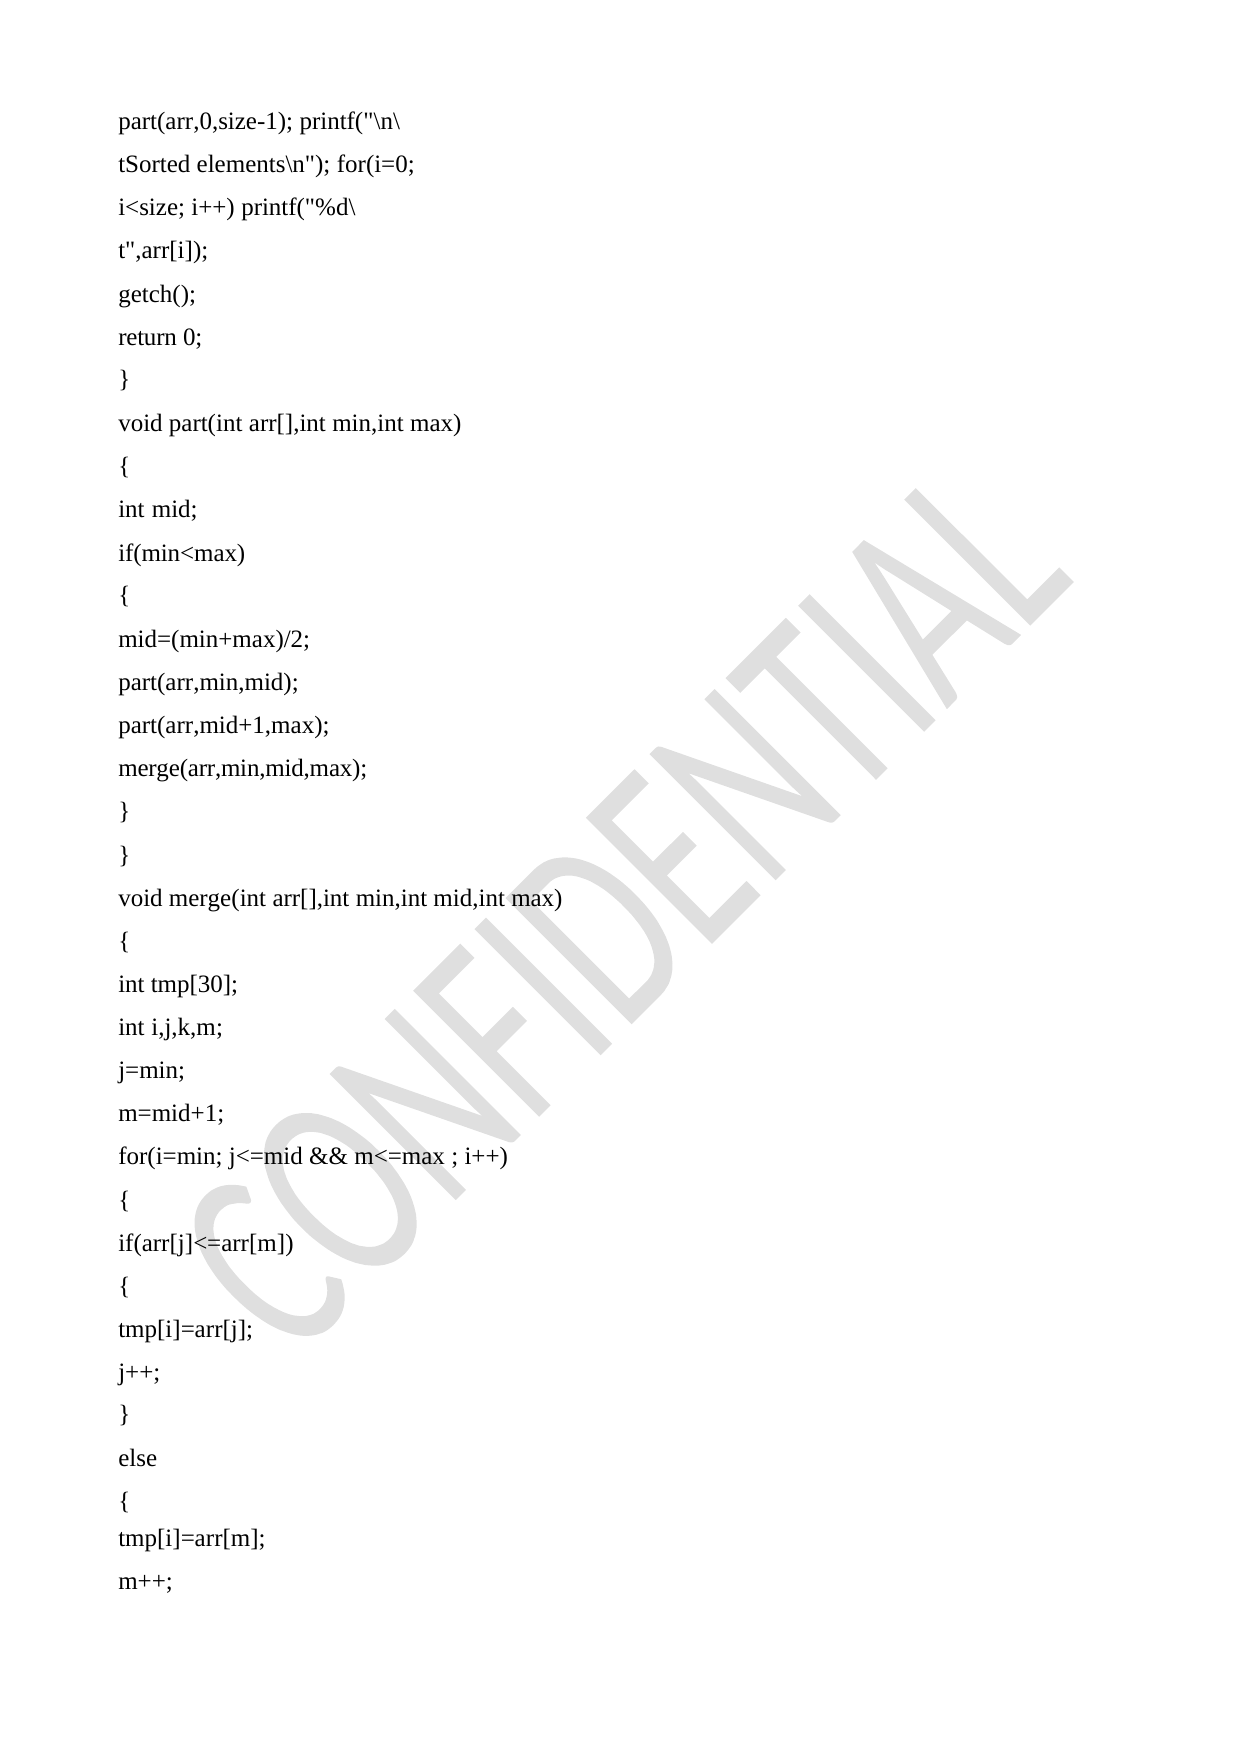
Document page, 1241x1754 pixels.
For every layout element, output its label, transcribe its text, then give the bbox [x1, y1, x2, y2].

text { [118, 1271, 1215, 1300]
text else [118, 1443, 1215, 1472]
text tmp[i]=arr[m]; m++; [118, 1523, 267, 1595]
text getch(); return 0; [118, 279, 231, 351]
text void part(int arr[],int min,int max) [118, 408, 1215, 437]
text { [118, 1185, 1215, 1214]
text } [118, 796, 1215, 825]
text part(arr,0,size-1); printf("\n\tSorted elements\n"); for(i=0; i<size; i++) printf("%d\t",arr[i]); [118, 106, 432, 264]
text for(i=min; j<=mid && m<=max ; i++) [118, 1141, 1215, 1170]
text int mid; if(min<max) [118, 494, 247, 566]
text } [118, 840, 1215, 869]
text void merge(int arr[],int min,int mid,int max) [118, 883, 1215, 912]
text } [118, 1399, 1215, 1428]
text tmp[i]=arr[j]; j++; [118, 1314, 254, 1385]
text { [118, 1486, 1215, 1514]
text } [118, 365, 1215, 393]
text mid=(min+max)/2; part(arr,min,mid); part(arr,mid+1,max); merge(arr,min,mid,max); [118, 624, 422, 782]
text { [118, 926, 1215, 954]
text int tmp[30]; int i,j,k,m; j=min; m=mid+1; [118, 969, 238, 1127]
text { [118, 451, 1215, 480]
text { [118, 581, 1215, 609]
text if(arr[j]<=arr[m]) [118, 1228, 1215, 1257]
